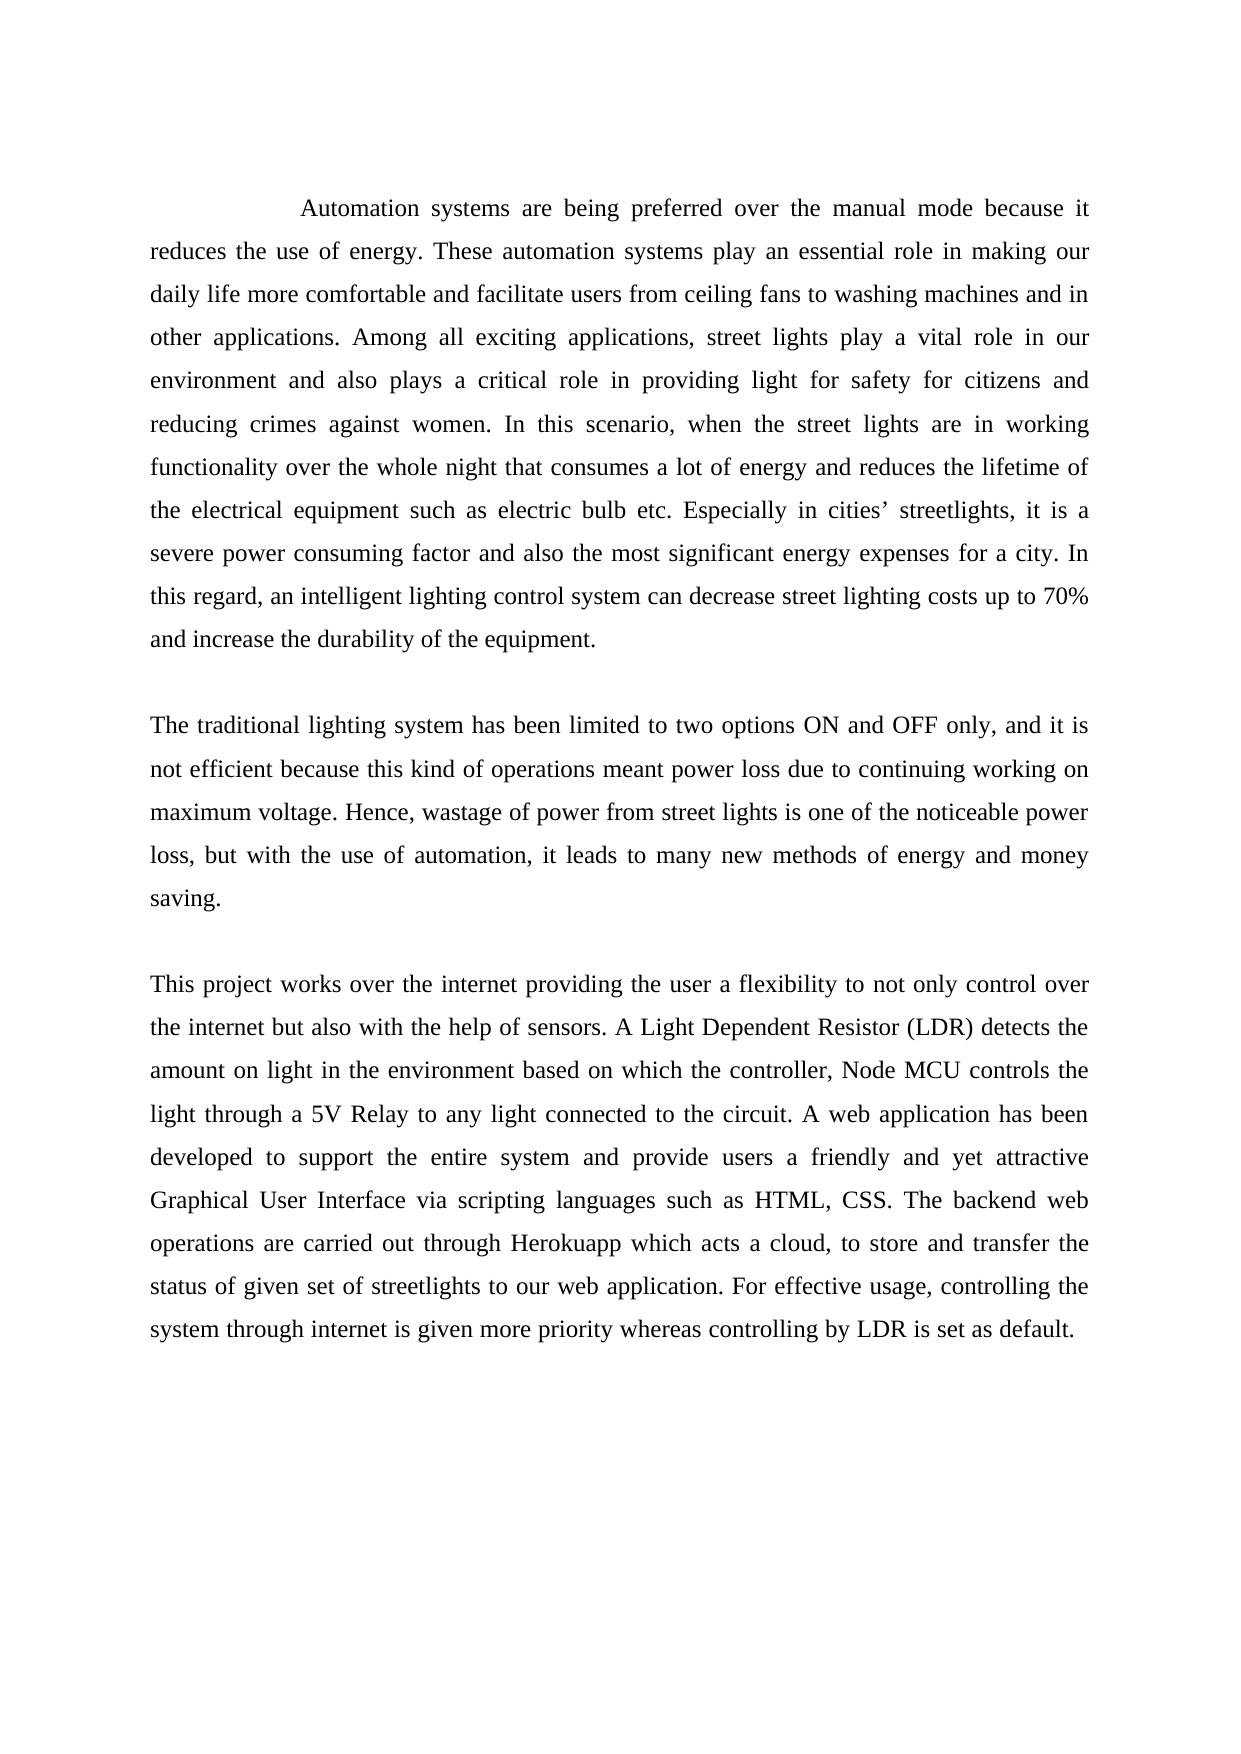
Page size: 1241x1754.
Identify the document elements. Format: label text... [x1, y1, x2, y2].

text The traditional lighting system has been limited to two options ON and OFF only, and it is not efficient because this kind of operations meant power loss due to continuing working on maximum voltage. Hence, wastage of power from street lights is one of the noticeable power loss, but with the use of automation, it leads to many new methods of energy and money saving. [150, 711, 1090, 912]
text This project works over the internet providing the user a flexibility to not only control over the internet but also with the help of sensors. A Light Dependent Resistor (LDR) detects the amount on light in the environment based on which the controller, Node MCU controls the light through a 5V Relay to any light connected to the circuit. A web application has been developed to support the entire system and provide users a friendly and yet attractive Graphical User Interface via scripting languages such as HTML, CSS. The backend web operations are carried out through Herokuapp which acts a cloud, to store and transfer the status of given set of streetlights to our web application. For effective usage, controlling the system through internet is given more priority whereas controlling by LDR is set as default. [150, 969, 1090, 1383]
text Automation systems are being preferred over the manual mode because it reduces the use of energy. These automation systems play an essential role in making our daily life more comfortable and facilitate users from ceiling fans to washing machines and in other applications. Among all exciting applications, street lights play a vital role in our environment and also plays a critical role in providing light for safety for citizens and reducing crimes against women. In this scenario, when the street lights are in working functionality over the whole night that consumes a lot of energy and reduces the lifetime of the electrical equipment such as electric bulb etc. Especially in cities’ streetlights, it is a severe power consuming factor and also the most significant energy expenses for a city. In this regard, an intelligent lighting control system can decrease street lighting costs up to 70% and increase the durability of the equipment. [150, 193, 1090, 653]
